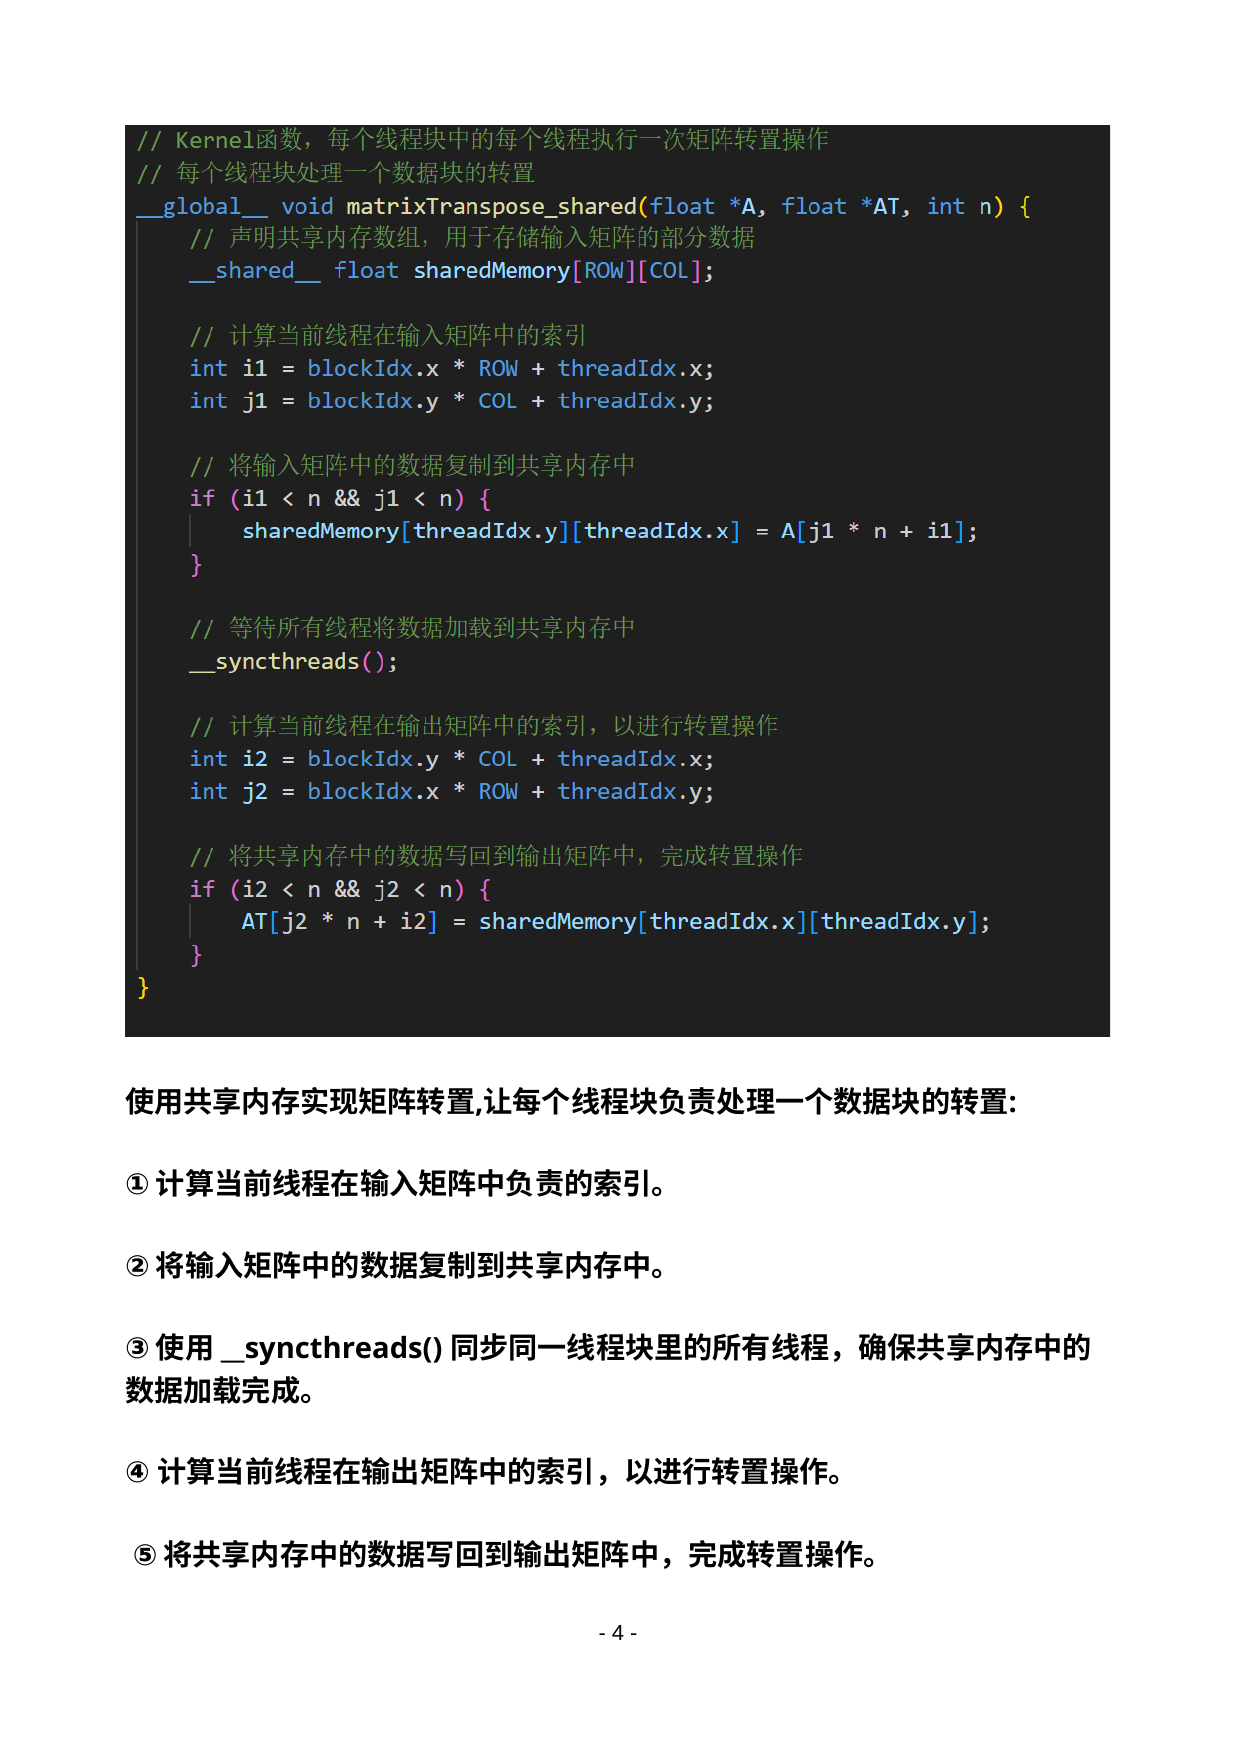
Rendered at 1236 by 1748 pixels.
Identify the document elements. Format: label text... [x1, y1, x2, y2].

picture [125, 125, 1111, 1037]
text ⑤将共享内存中的数据写回到输出矩阵中，完成转置操作。 [125, 1531, 1110, 1573]
text ④ 计算当前线程在输出矩阵中的索引，以进行转置操作。 [125, 1449, 1110, 1491]
text ②将输入矩阵中的数据复制到共享内存中。 [125, 1243, 1110, 1285]
text 使用共享内存实现矩阵转置,让每个线程块负责处理一个数据块的转置: [125, 1078, 1110, 1121]
text ①计算当前线程在输入矩阵中负责的索引。 [125, 1161, 1110, 1203]
text ③使用 __syncthreads() 同步同一线程块里的所有线程，确保共享内存中的数据加载完成。 [125, 1325, 1110, 1409]
